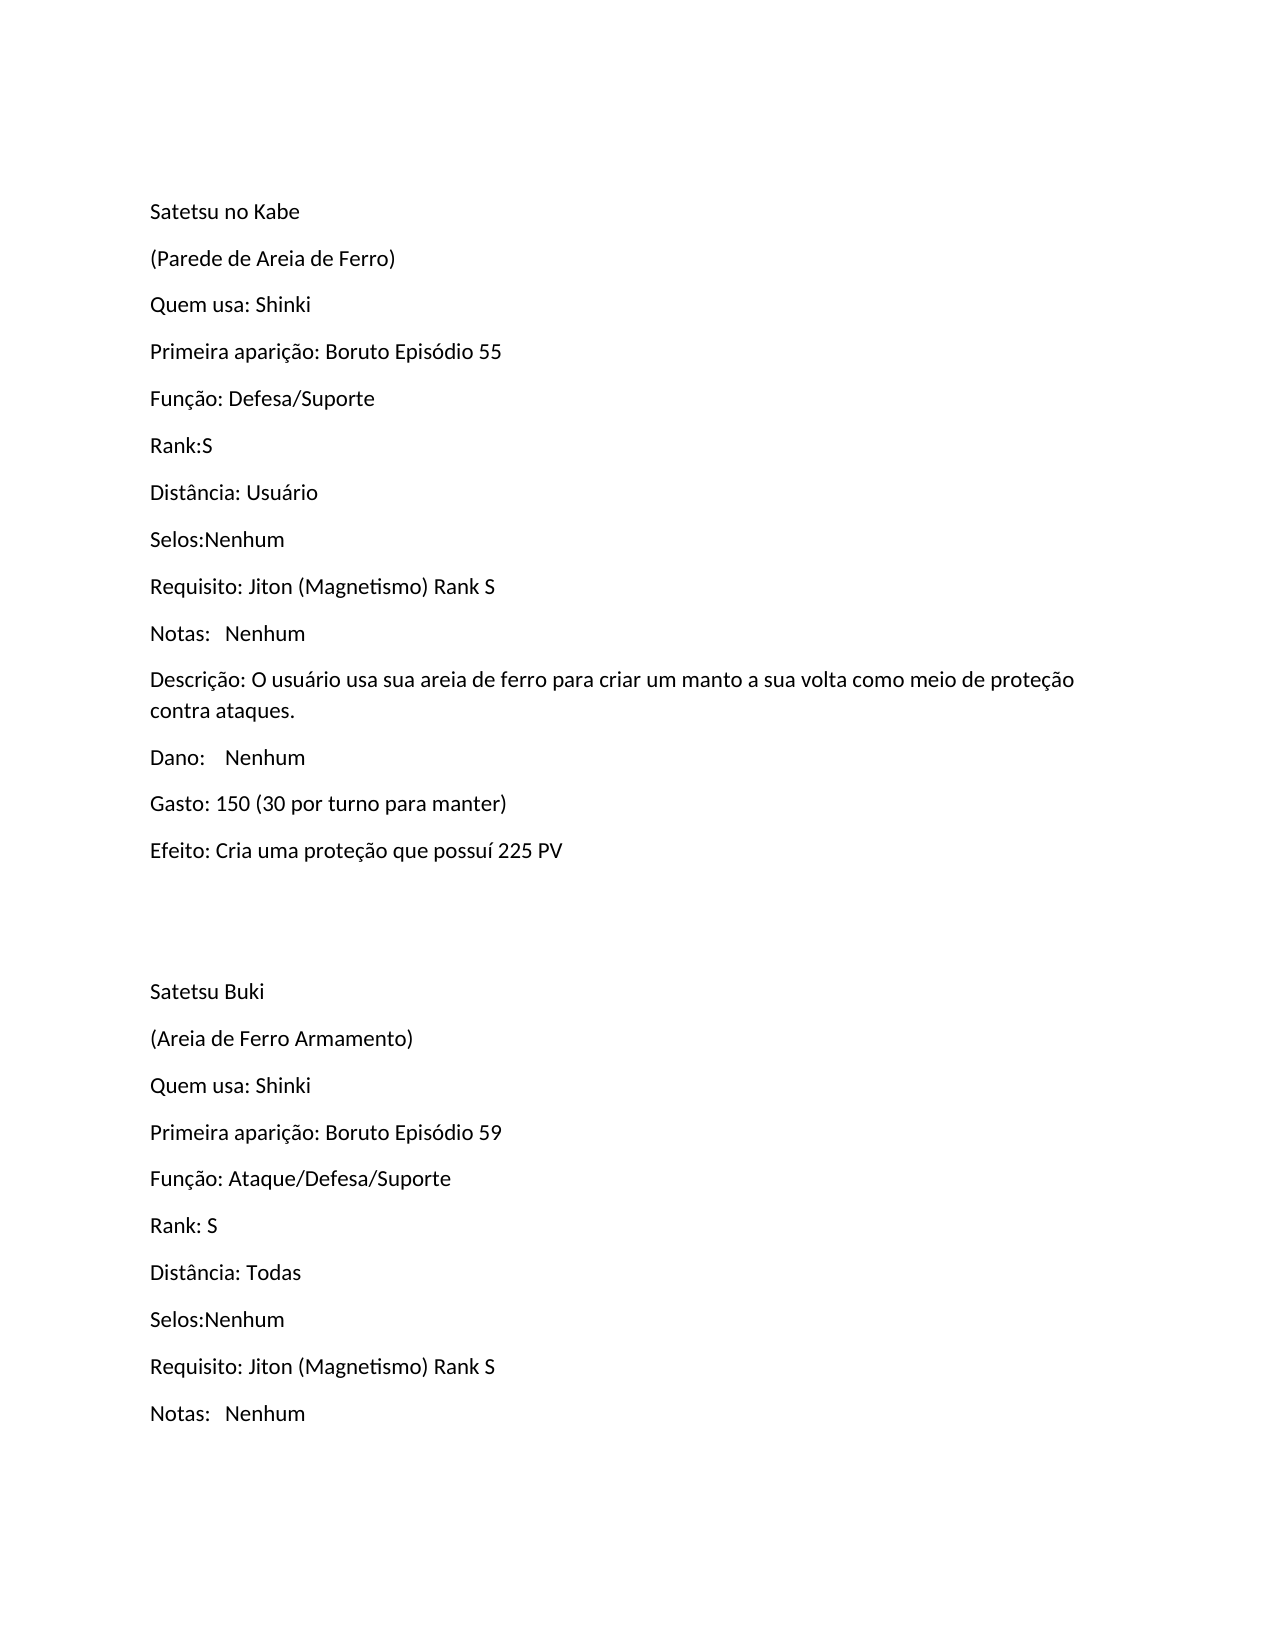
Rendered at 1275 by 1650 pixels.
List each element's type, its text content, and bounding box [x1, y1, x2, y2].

text Dano: Nenhum [150, 743, 1125, 771]
text Requisito: Jiton (Magnetismo) Rank S [150, 572, 1125, 600]
text (Areia de Ferro Armamento) [150, 1024, 1125, 1052]
text Efeito: Cria uma proteção que possuí 225 PV [150, 836, 1125, 864]
text Quem usa: Shinki [150, 291, 1125, 319]
text Satetsu Buki [150, 977, 1125, 1005]
text Requisito: Jiton (Magnetismo) Rank S [150, 1352, 1125, 1380]
text Primeira aparição: Boruto Episódio 59 [150, 1118, 1125, 1146]
text Gasto: 150 (30 por turno para manter) [150, 789, 1125, 818]
text Quem usa: Shinki [150, 1071, 1125, 1099]
text Rank:S [150, 431, 1125, 459]
text Primeira aparição: Boruto Episódio 55 [150, 337, 1125, 366]
text Notas: Nenhum [150, 619, 1125, 647]
text Selos:Nenhum [150, 1305, 1125, 1333]
text Distância: Todas [150, 1258, 1125, 1286]
text Rank: S [150, 1211, 1125, 1239]
text Satetsu no Kabe [150, 197, 1125, 225]
text Notas: Nenhum [150, 1399, 1125, 1427]
text Distância: Usuário [150, 478, 1125, 506]
text (Parede de Areia de Ferro) [150, 244, 1125, 272]
text Descrição: O usuário usa sua areia de ferro para criar um manto a sua volta como meio de proteção contra ataques. [150, 666, 1125, 724]
text Função: Defesa/Suporte [150, 384, 1125, 412]
text Função: Ataque/Defesa/Suporte [150, 1164, 1125, 1193]
text Selos:Nenhum [150, 525, 1125, 553]
